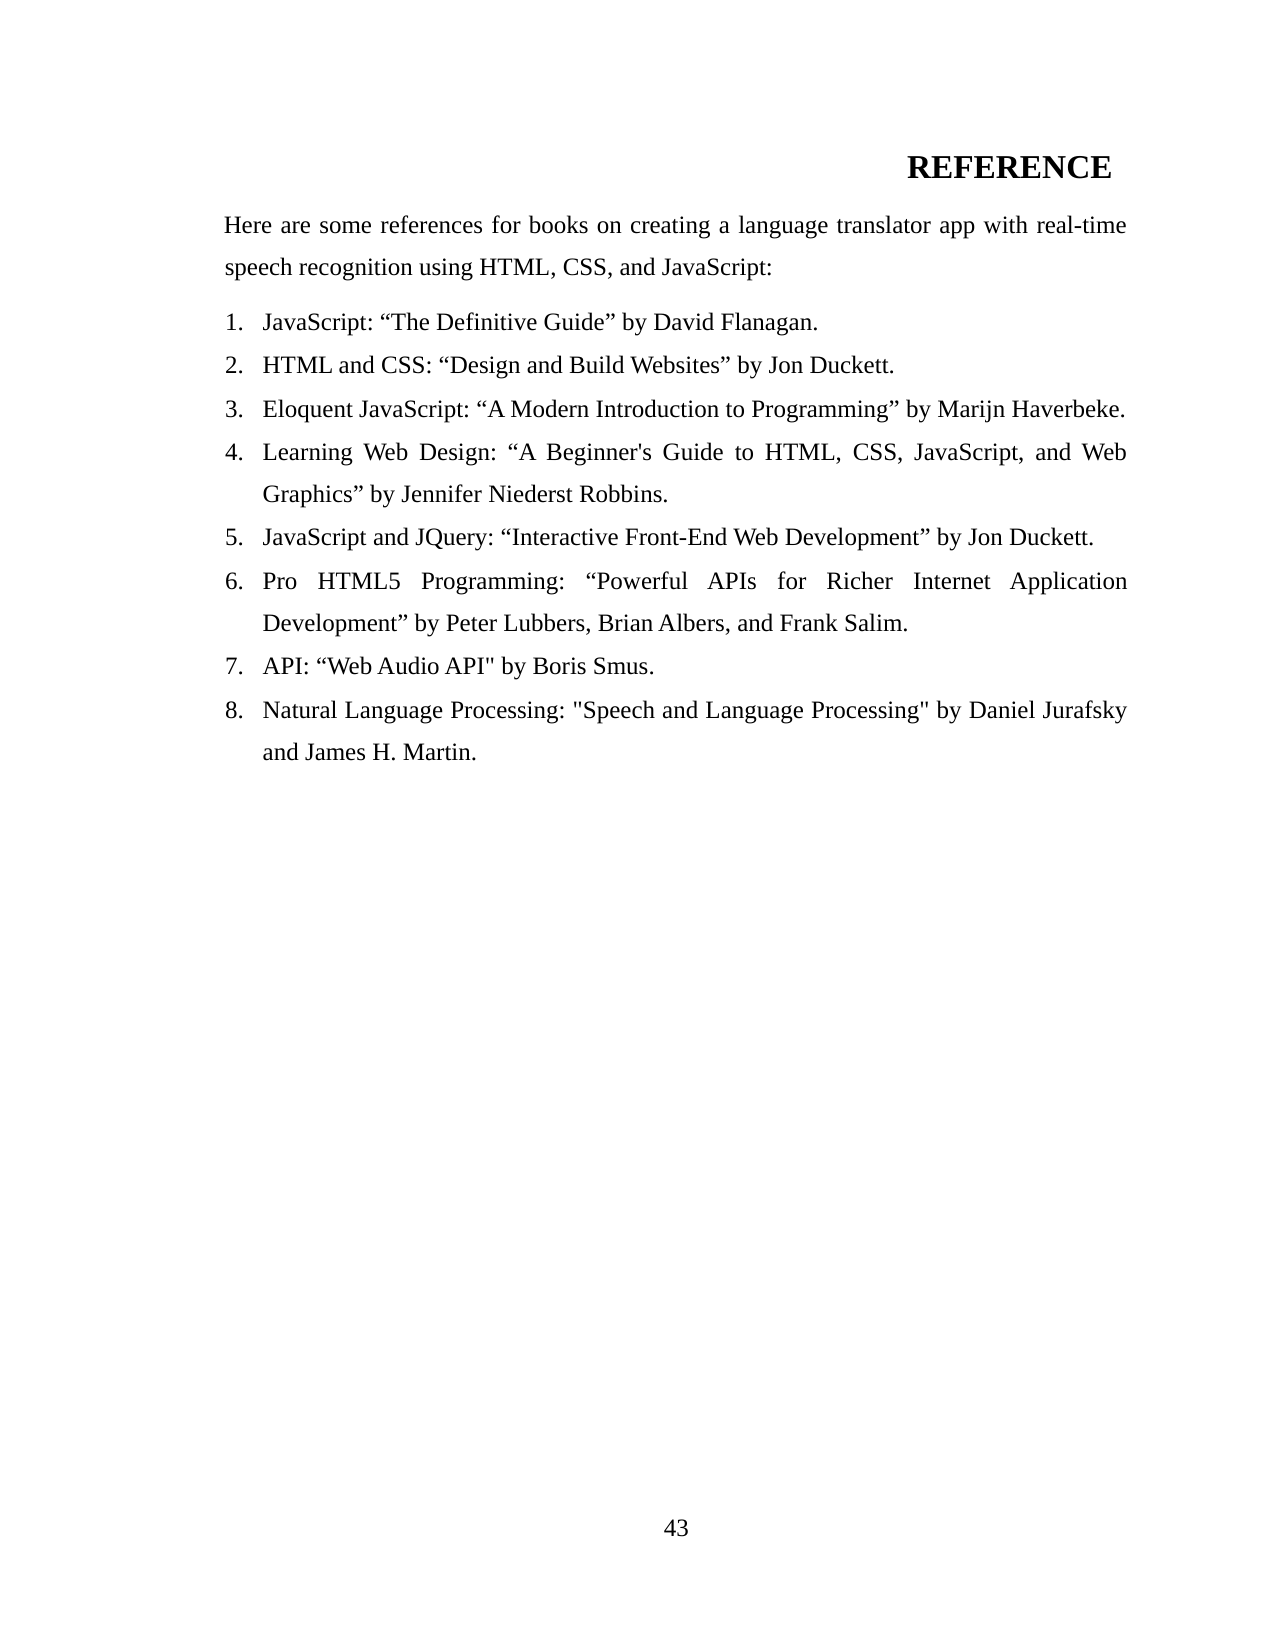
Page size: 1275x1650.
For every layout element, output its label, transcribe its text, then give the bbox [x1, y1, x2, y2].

list Learning Web Design: “A Beginner's Guide to HTML, CSS, JavaScript, and Web Graphics” by Jennifer Niederst Robbins. [225, 437, 1128, 508]
list Eloquent JavaScript: “A Modern Introduction to Programming” by Marijn Haverbeke. [225, 394, 1128, 423]
list Natural Language Processing: "Speech and Language Processing" by Daniel Jurafsky and James H. Martin. [225, 695, 1128, 766]
list JavaScript and JQuery: “Interactive Front-End Web Development” by Jon Duckett. [225, 522, 1128, 551]
subtitle REFERENCE [223, 148, 1136, 186]
list API: “Web Audio API" by Boris Smus. [225, 651, 1128, 680]
list HTML and CSS: “Design and Build Websites” by Jon Duckett. [225, 350, 1128, 379]
list Pro HTML5 Programming: “Powerful APIs for Richer Internet Application Development” by Peter Lubbers, Brian Albers, and Frank Salim. [225, 566, 1128, 637]
list JavaScript: “The Definitive Guide” by David Flanagan. [225, 307, 1128, 336]
text Here are some references for books on creating a language translator app with real-time speech recognition using HTML, CSS, and JavaScript: [223, 210, 1128, 281]
